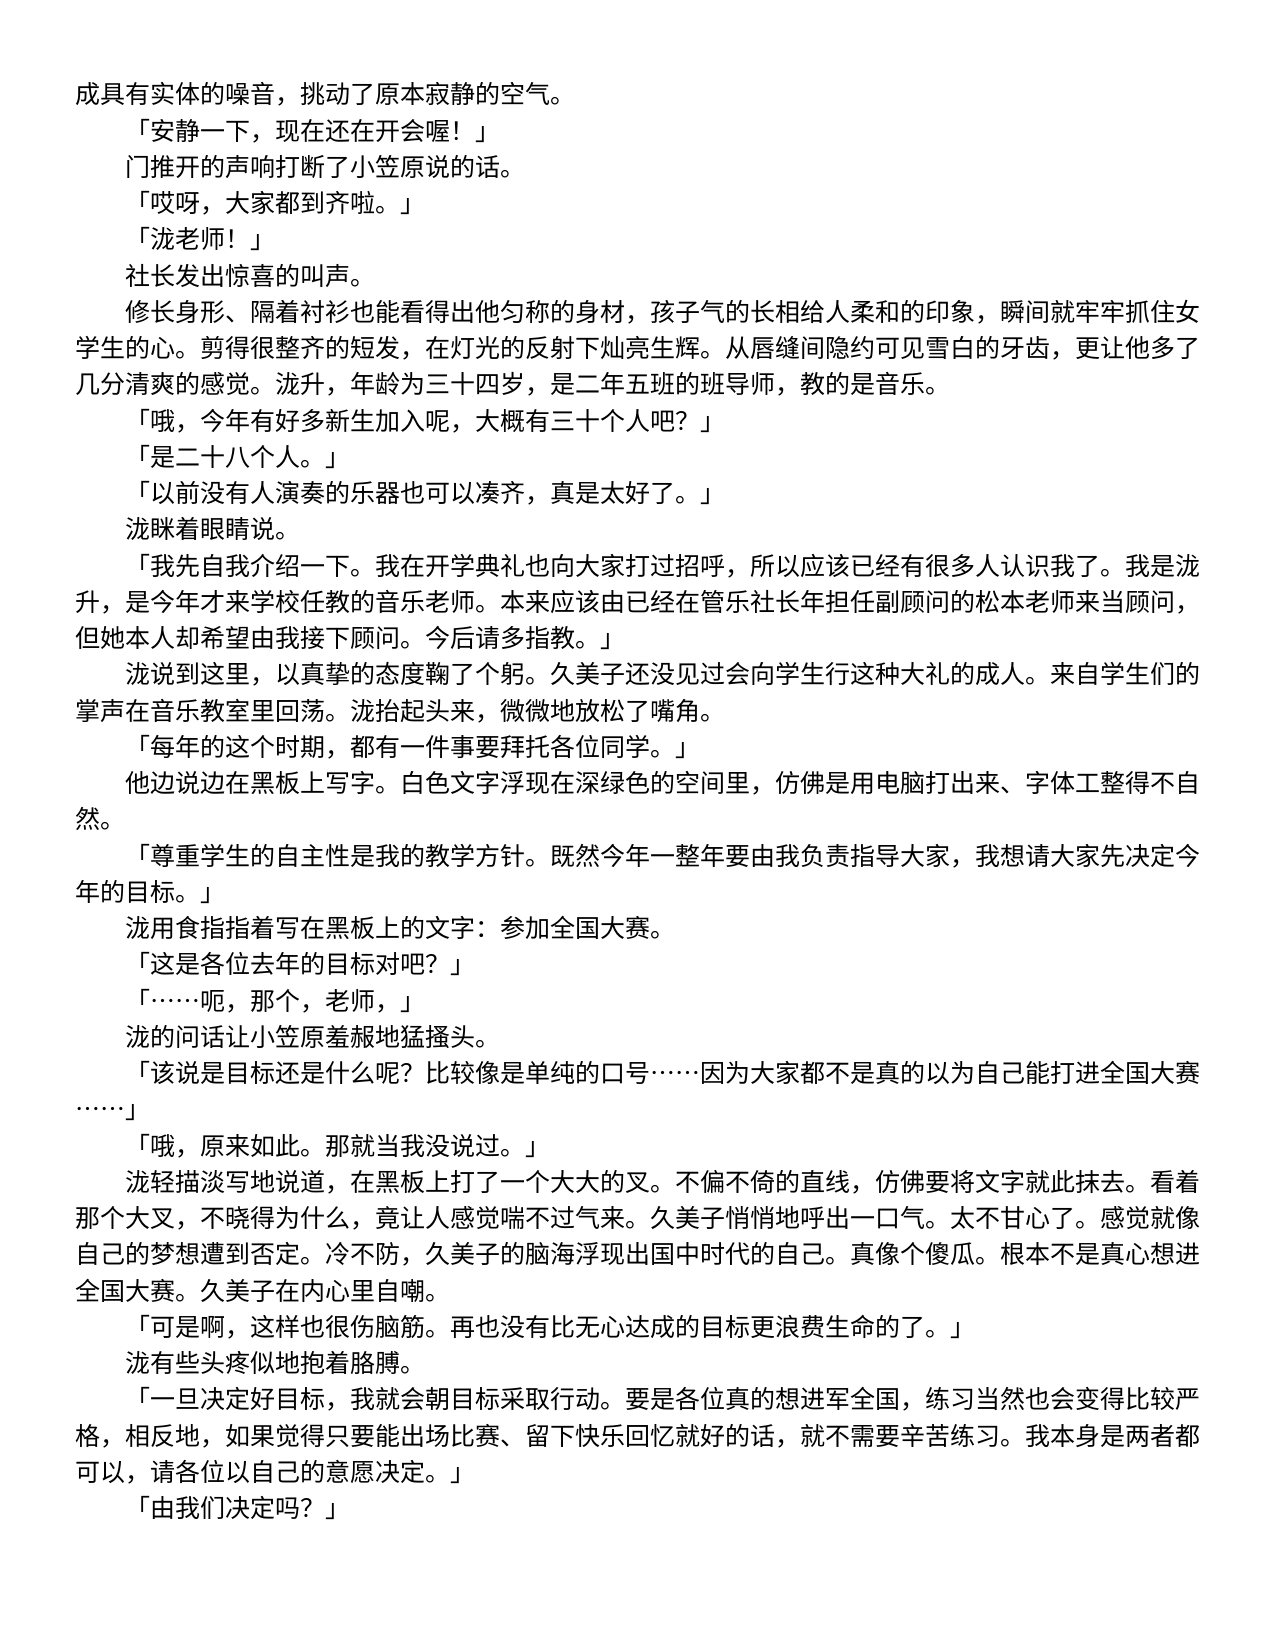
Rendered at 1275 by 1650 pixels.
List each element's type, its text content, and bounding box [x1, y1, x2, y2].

text 门推开的声响打断了小笠原说的话。 [75, 147, 1200, 184]
text 泷的问话让小笠原羞赧地猛搔头。 [75, 1017, 1200, 1054]
text 泷眯着眼睛说。 [75, 510, 1200, 546]
text 「可是啊，这样也很伤脑筋。再也没有比无心达成的目标更浪费生命的了。」 [75, 1307, 1200, 1344]
text 他边说边在黑板上写字。白色文字浮现在深绿色的空间里，仿佛是用电脑打出来、字体工整得不自然。 [75, 764, 1200, 836]
text 「每年的这个时期，都有一件事要拜托各位同学。」 [75, 727, 1200, 764]
text 「以前没有人演奏的乐器也可以凑齐，真是太好了。」 [75, 474, 1200, 510]
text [75, 75, 1200, 111]
text 「哦，今年有好多新生加入呢，大概有三十个人吧？」 [75, 401, 1200, 437]
text 「由我们决定吗？」 [75, 1489, 1200, 1525]
text 「一旦决定好目标，我就会朝目标采取行动。要是各位真的想进军全国，练习当然也会变得比较严格，相反地，如果觉得只要能出场比赛、留下快乐回忆就好的话，就不需要辛苦练习。我本身是两者都可以，请各位以自己的意愿决定。」 [75, 1380, 1200, 1489]
text 社长发出惊喜的叫声。 [75, 256, 1200, 292]
text 「这是各位去年的目标对吧？」 [75, 945, 1200, 981]
text 「我先自我介绍一下。我在开学典礼也向大家打过招呼，所以应该已经有很多人认识我了。我是泷升，是今年才来学校任教的音乐老师。本来应该由已经在管乐社长年担任副顾问的松本老师来当顾问，但她本人却希望由我接下顾问。今后请多指教。」 [75, 546, 1200, 655]
text 「该说是目标还是什么呢？比较像是单纯的口号……因为大家都不是真的以为自己能打进全国大赛……」 [75, 1054, 1200, 1126]
text 泷有些头疼似地抱着胳膊。 [75, 1344, 1200, 1380]
text 泷说到这里，以真挚的态度鞠了个躬。久美子还没见过会向学生行这种大礼的成人。来自学生们的掌声在音乐教室里回荡。泷抬起头来，微微地放松了嘴角。 [75, 655, 1200, 727]
text 「尊重学生的自主性是我的教学方针。既然今年一整年要由我负责指导大家，我想请大家先决定今年的目标。」 [75, 836, 1200, 909]
text 修长身形、隔着衬衫也能看得出他匀称的身材，孩子气的长相给人柔和的印象，瞬间就牢牢抓住女学生的心。剪得很整齐的短发，在灯光的反射下灿亮生辉。从唇缝间隐约可见雪白的牙齿，更让他多了几分清爽的感觉。泷升，年龄为三十四岁，是二年五班的班导师，教的是音乐。 [75, 292, 1200, 401]
text 「泷老师！」 [75, 220, 1200, 256]
text 「哎呀，大家都到齐啦。」 [75, 184, 1200, 220]
text 「安静一下，现在还在开会喔！」 [75, 111, 1200, 147]
text 「哦，原来如此。那就当我没说过。」 [75, 1126, 1200, 1162]
text 「是二十八个人。」 [75, 437, 1200, 474]
text 「……呃，那个，老师，」 [75, 981, 1200, 1017]
text 泷轻描淡写地说道，在黑板上打了一个大大的叉。不偏不倚的直线，仿佛要将文字就此抹去。看着那个大叉，不晓得为什么，竟让人感觉喘不过气来。久美子悄悄地呼出一口气。太不甘心了。感觉就像自己的梦想遭到否定。冷不防，久美子的脑海浮现出国中时代的自己。真像个傻瓜。根本不是真心想进全国大赛。久美子在内心里自嘲。 [75, 1162, 1200, 1307]
text 泷用食指指着写在黑板上的文字：参加全国大赛。 [75, 909, 1200, 945]
